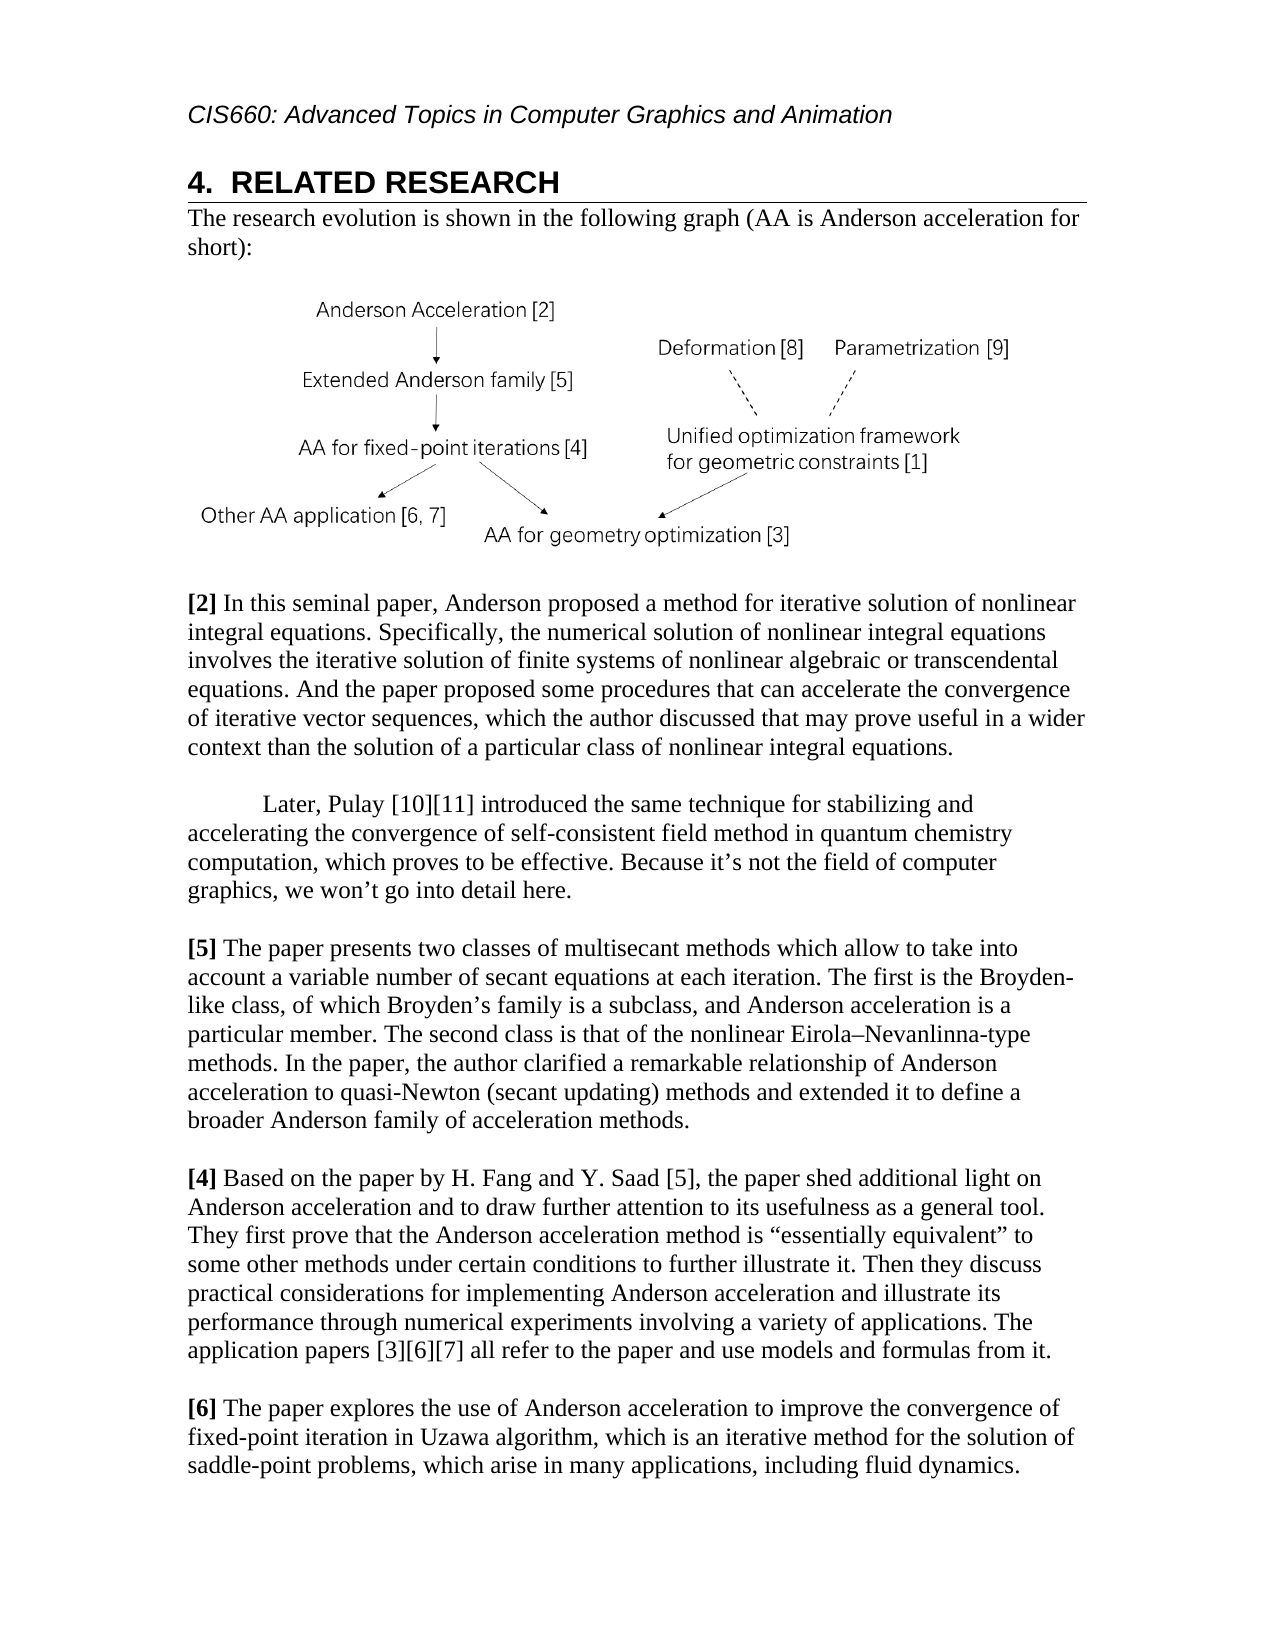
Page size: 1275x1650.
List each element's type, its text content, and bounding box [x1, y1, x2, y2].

text [6] The paper explores the use of Anderson acceleration to improve the convergence of fixed-point iteration in Uzawa algorithm, which is an iterative method for the solution of saddle-point problems, which arise in many applications, including fluid dynamics. [187, 1393, 1087, 1479]
text The research evolution is shown in the following graph (AA is Anderson acceleration for short): [187, 203, 1087, 260]
text Later, Pulay [10][11] introduced the same technique for stabilizing and accelerating the convergence of self-consistent field method in quantum chemistry computation, which proves to be effective. Because it’s not the field of computer graphics, we won’t go into detail here. [187, 789, 1087, 904]
text [5] The paper presents two classes of multisecant methods which allow to take into account a variable number of secant equations at each iteration. The first is the Broyden-like class, of which Broyden’s family is a subclass, and Anderson acceleration is a particular member. The second class is that of the nonlinear Eirola–Nevanlinna-type methods. In the paper, the author clarified a remarkable relationship of Anderson acceleration to quasi-Newton (secant updating) methods and extended it to define a broader Anderson family of acceleration methods. [187, 933, 1087, 1134]
text [4] Based on the paper by H. Fang and Y. Saad [5], the paper shed additional light on Anderson acceleration and to draw further attention to its usefulness as a general tool. They first prove that the Anderson acceleration method is “essentially equivalent” to some other methods under certain conditions to further illustrate it. Then they discuss practical considerations for implementing Anderson acceleration and illustrate its performance through numerical experiments involving a variety of applications. The application papers [3][6][7] all refer to the paper and use models and formulas from it. [187, 1163, 1087, 1364]
subtitle 4. RELATED RESEARCH [187, 164, 1087, 203]
picture [187, 289, 1022, 560]
text [2] In this seminal paper, Anderson proposed a method for iterative solution of nonlinear integral equations. Specifically, the numerical solution of nonlinear integral equations involves the iterative solution of finite systems of nonlinear algebraic or transcendental equations. And the paper proposed some procedures that can accelerate the convergence of iterative vector sequences, which the author discussed that may prove useful in a wider context than the solution of a particular class of nonlinear integral equations. [187, 588, 1087, 761]
